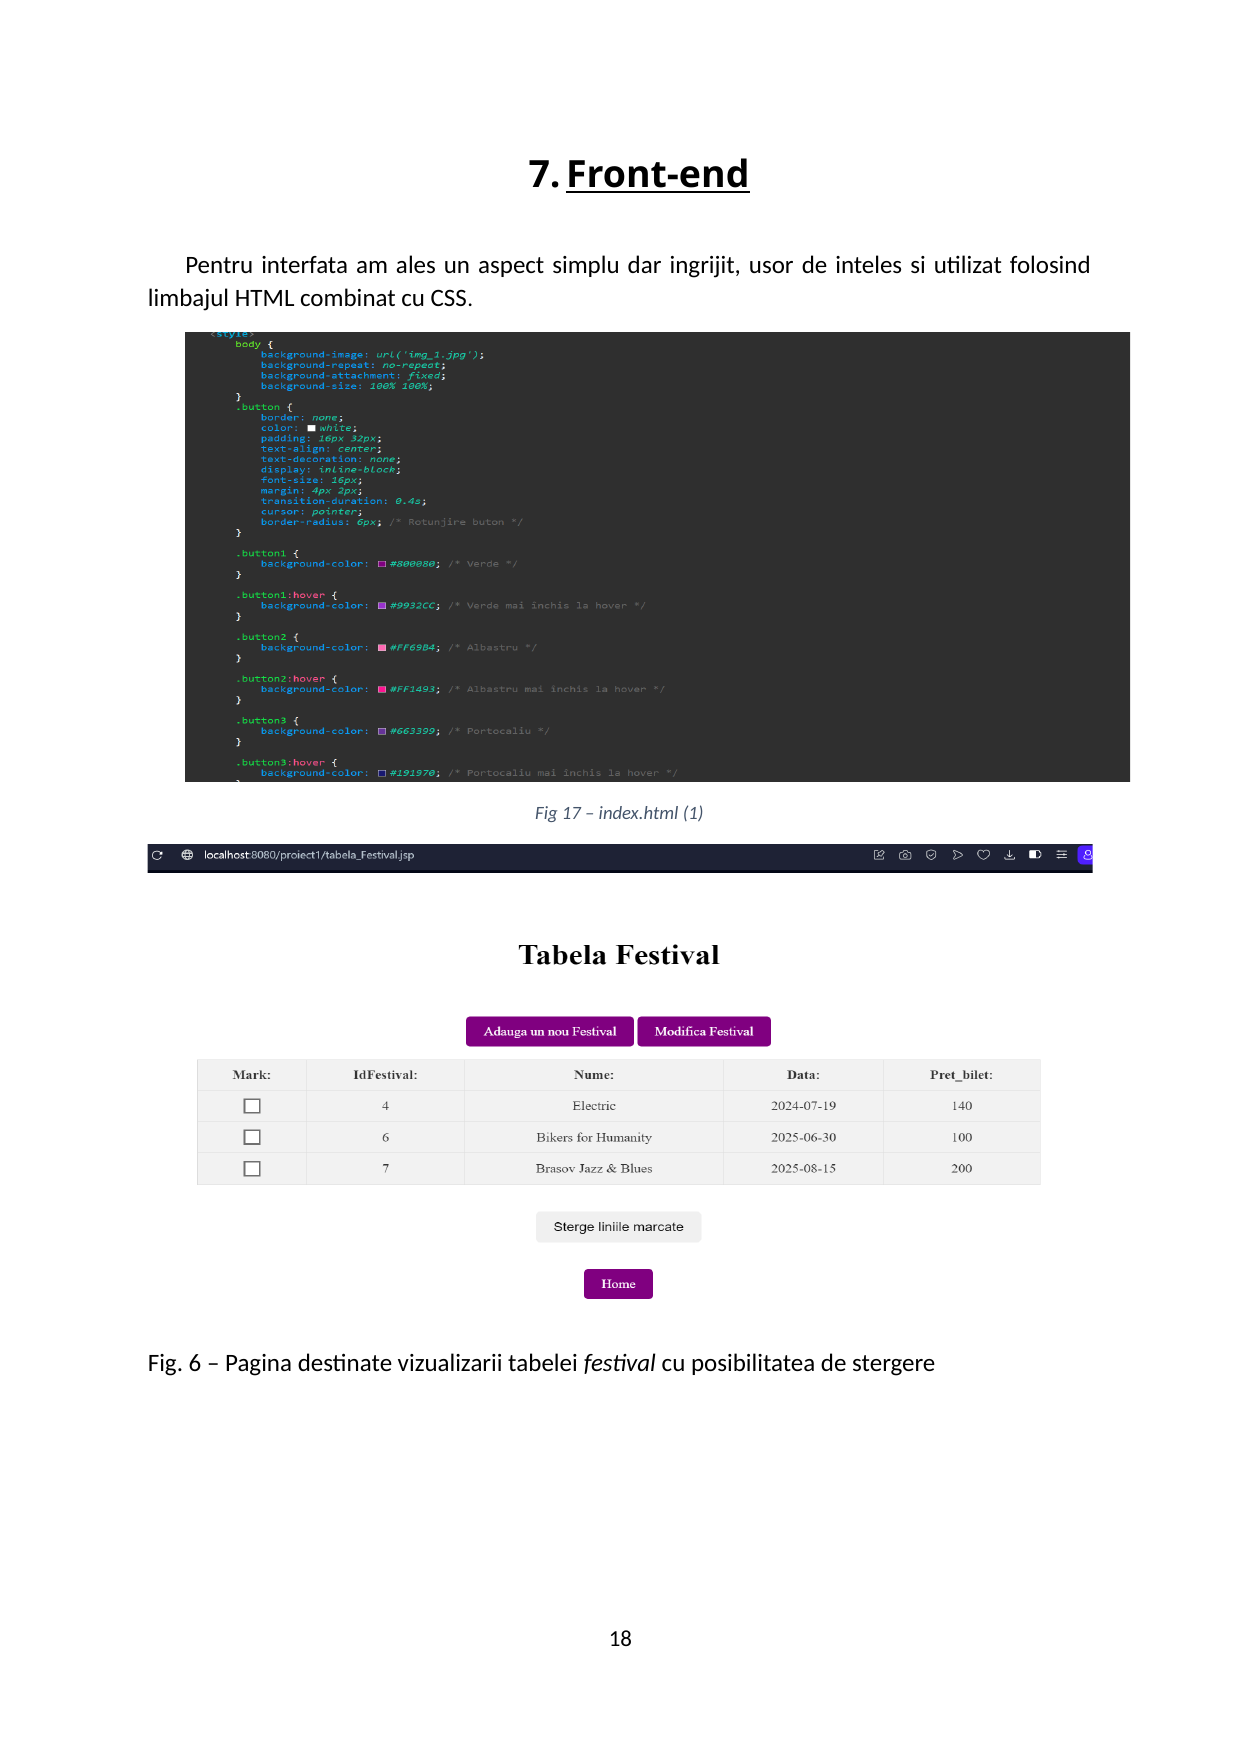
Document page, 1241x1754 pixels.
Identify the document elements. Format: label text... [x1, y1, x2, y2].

text Fig 17 – index.html (1) [148, 801, 1093, 824]
text Pentru interfata am ales un aspect simplu dar ingrijit, usor de inteles si utilizat folosind limbajul HTML combinat cu CSS. [148, 249, 1093, 313]
picture [185, 332, 1130, 782]
subtitle Front-end [185, 148, 1093, 199]
picture [147, 844, 1093, 1329]
text Fig. 6 – Pagina destinate vizualizarii tabelei festival cu posibilitatea de stergere [148, 1347, 1093, 1378]
